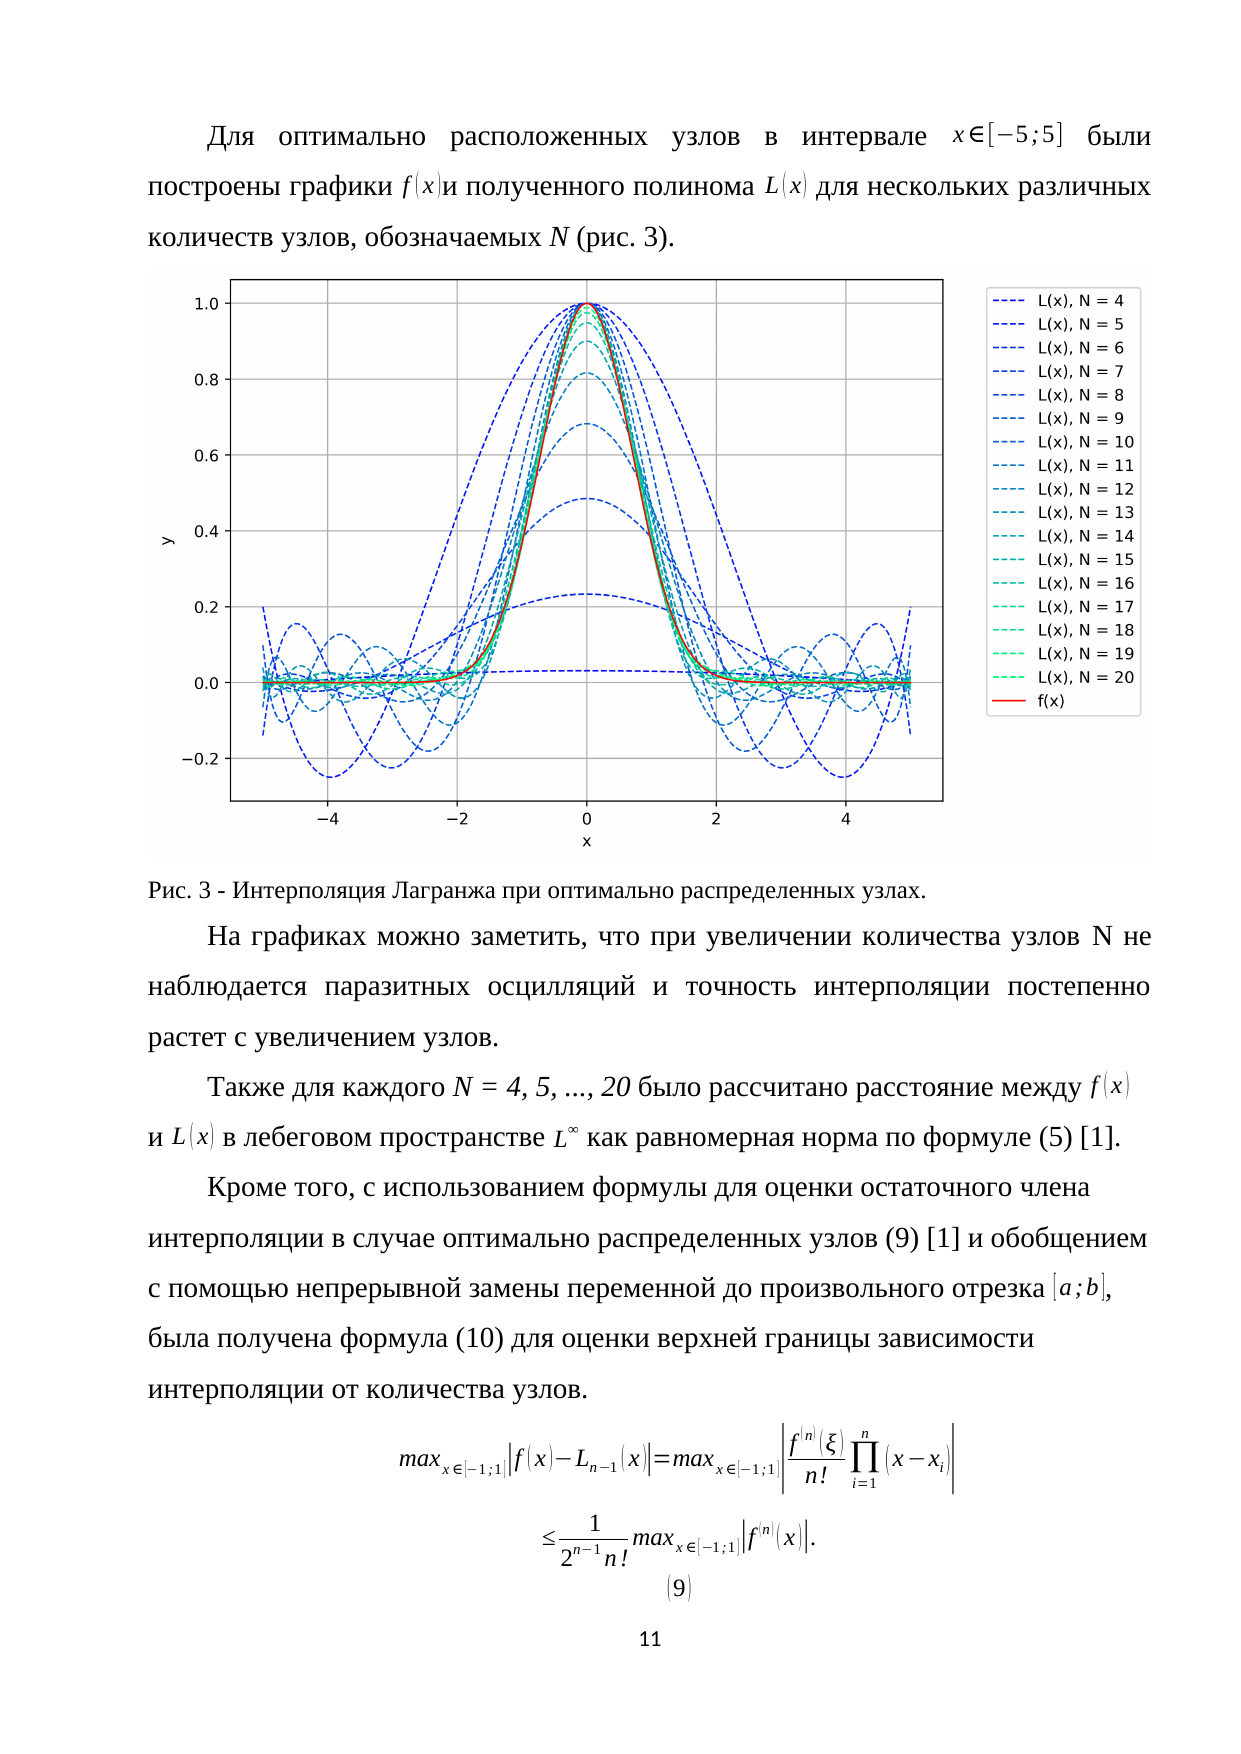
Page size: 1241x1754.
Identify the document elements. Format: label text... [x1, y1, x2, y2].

text На графиках можно заметить, что при увеличении количества узлов N не наблюдается паразитных осцилляций и точность интерполяции постепенно растет с увеличением узлов. [148, 918, 1152, 1052]
text Также для каждого N = 4, 5, ..., 20 было рассчитано расстояние между и в лебеговом пространстве как равномерная норма по формуле (5) [1]. [148, 1069, 1152, 1153]
text Рис. 3 - Интерполяция Лагранжа при оптимально распределенных узлах. [148, 861, 1152, 904]
text Кроме того, с использованием формулы для оценки остаточного члена интерполяции в случае оптимально распределенных узлов (9) [1] и обобщением с помощью непрерывной замены переменной до произвольного отрезка , была получена формула (10) для оценки верхней границы зависимости интерполяции от количества узлов. [148, 1169, 1152, 1404]
picture [147, 269, 1152, 861]
text Для оптимально расположенных узлов в интервале были построены графики и полученного полинома для нескольких различных количеств узлов, обозначаемых N (рис. 3). [148, 118, 1152, 252]
